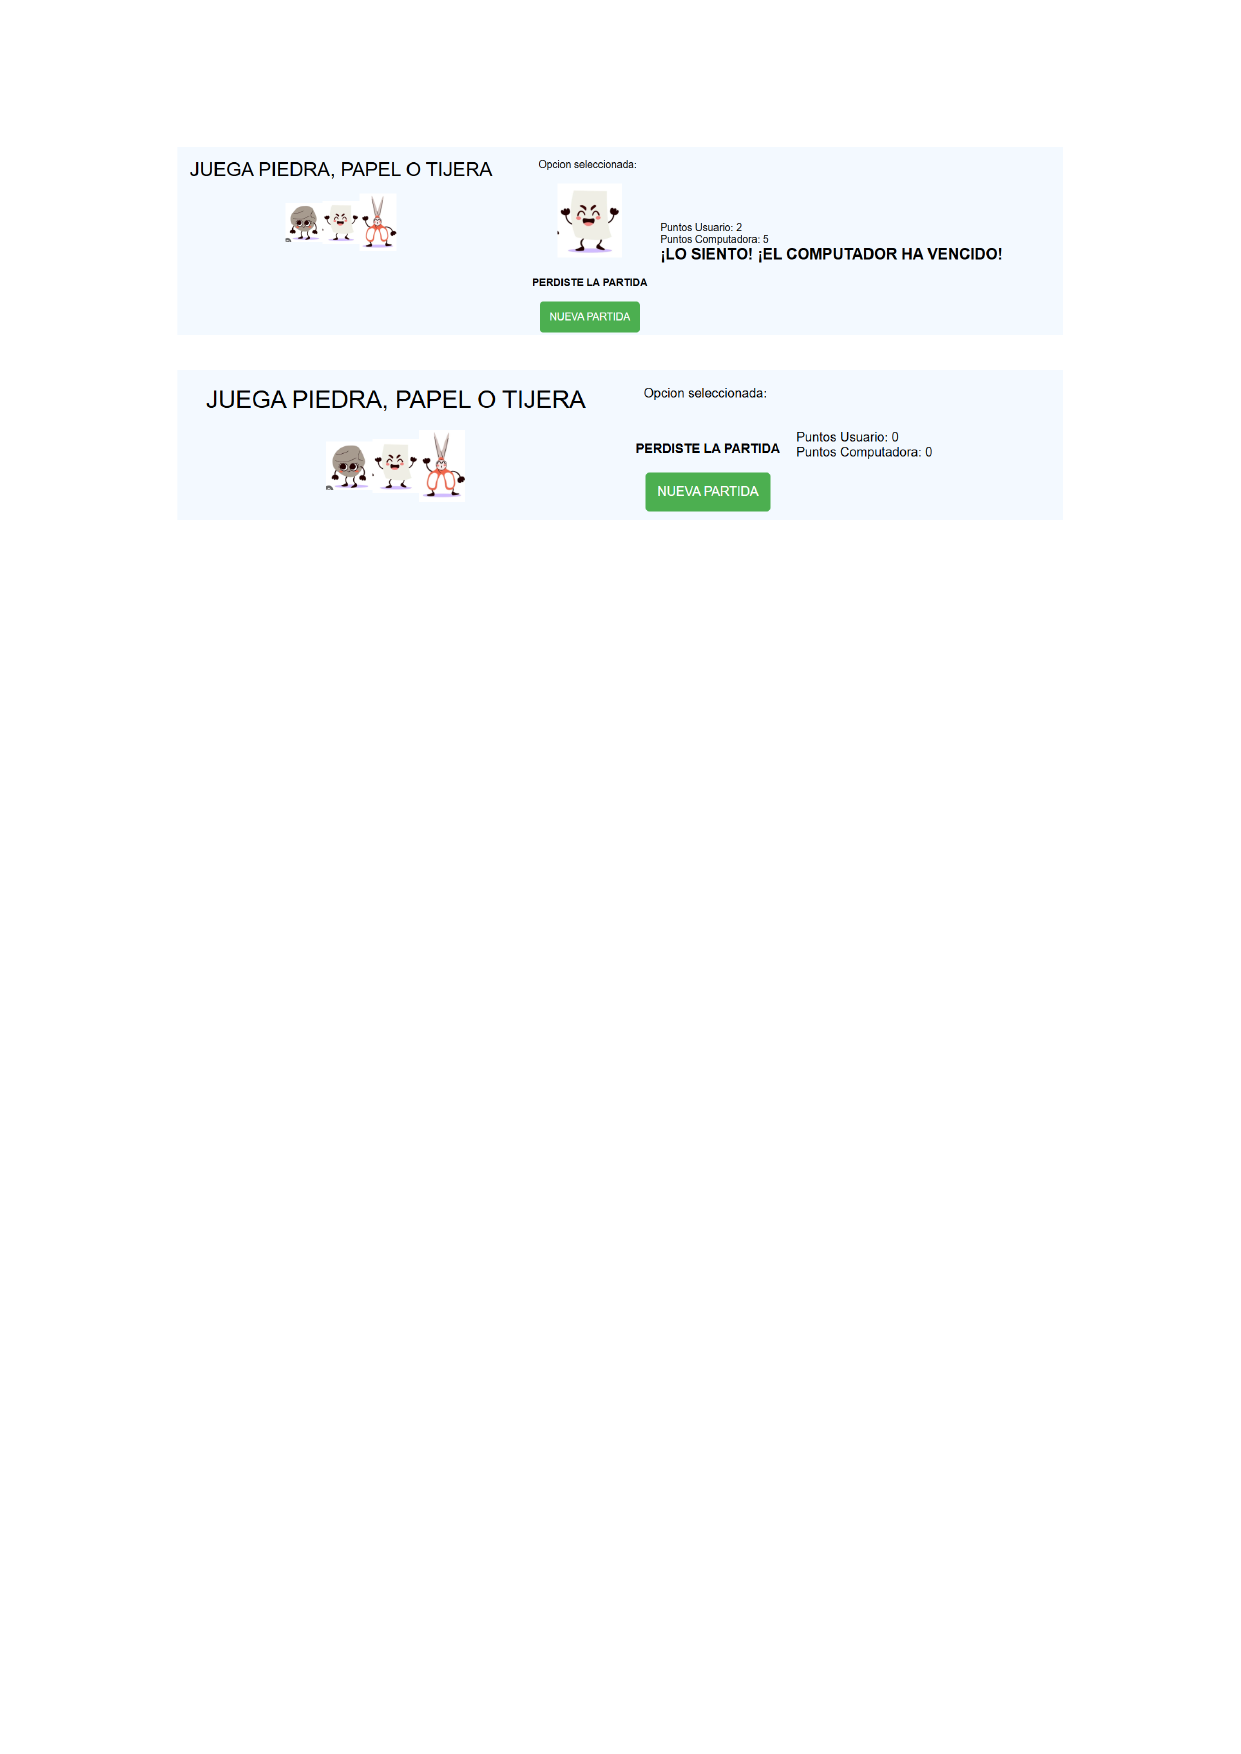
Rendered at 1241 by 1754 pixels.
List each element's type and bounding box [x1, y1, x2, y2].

picture [177, 147, 1063, 335]
picture [177, 353, 1063, 537]
